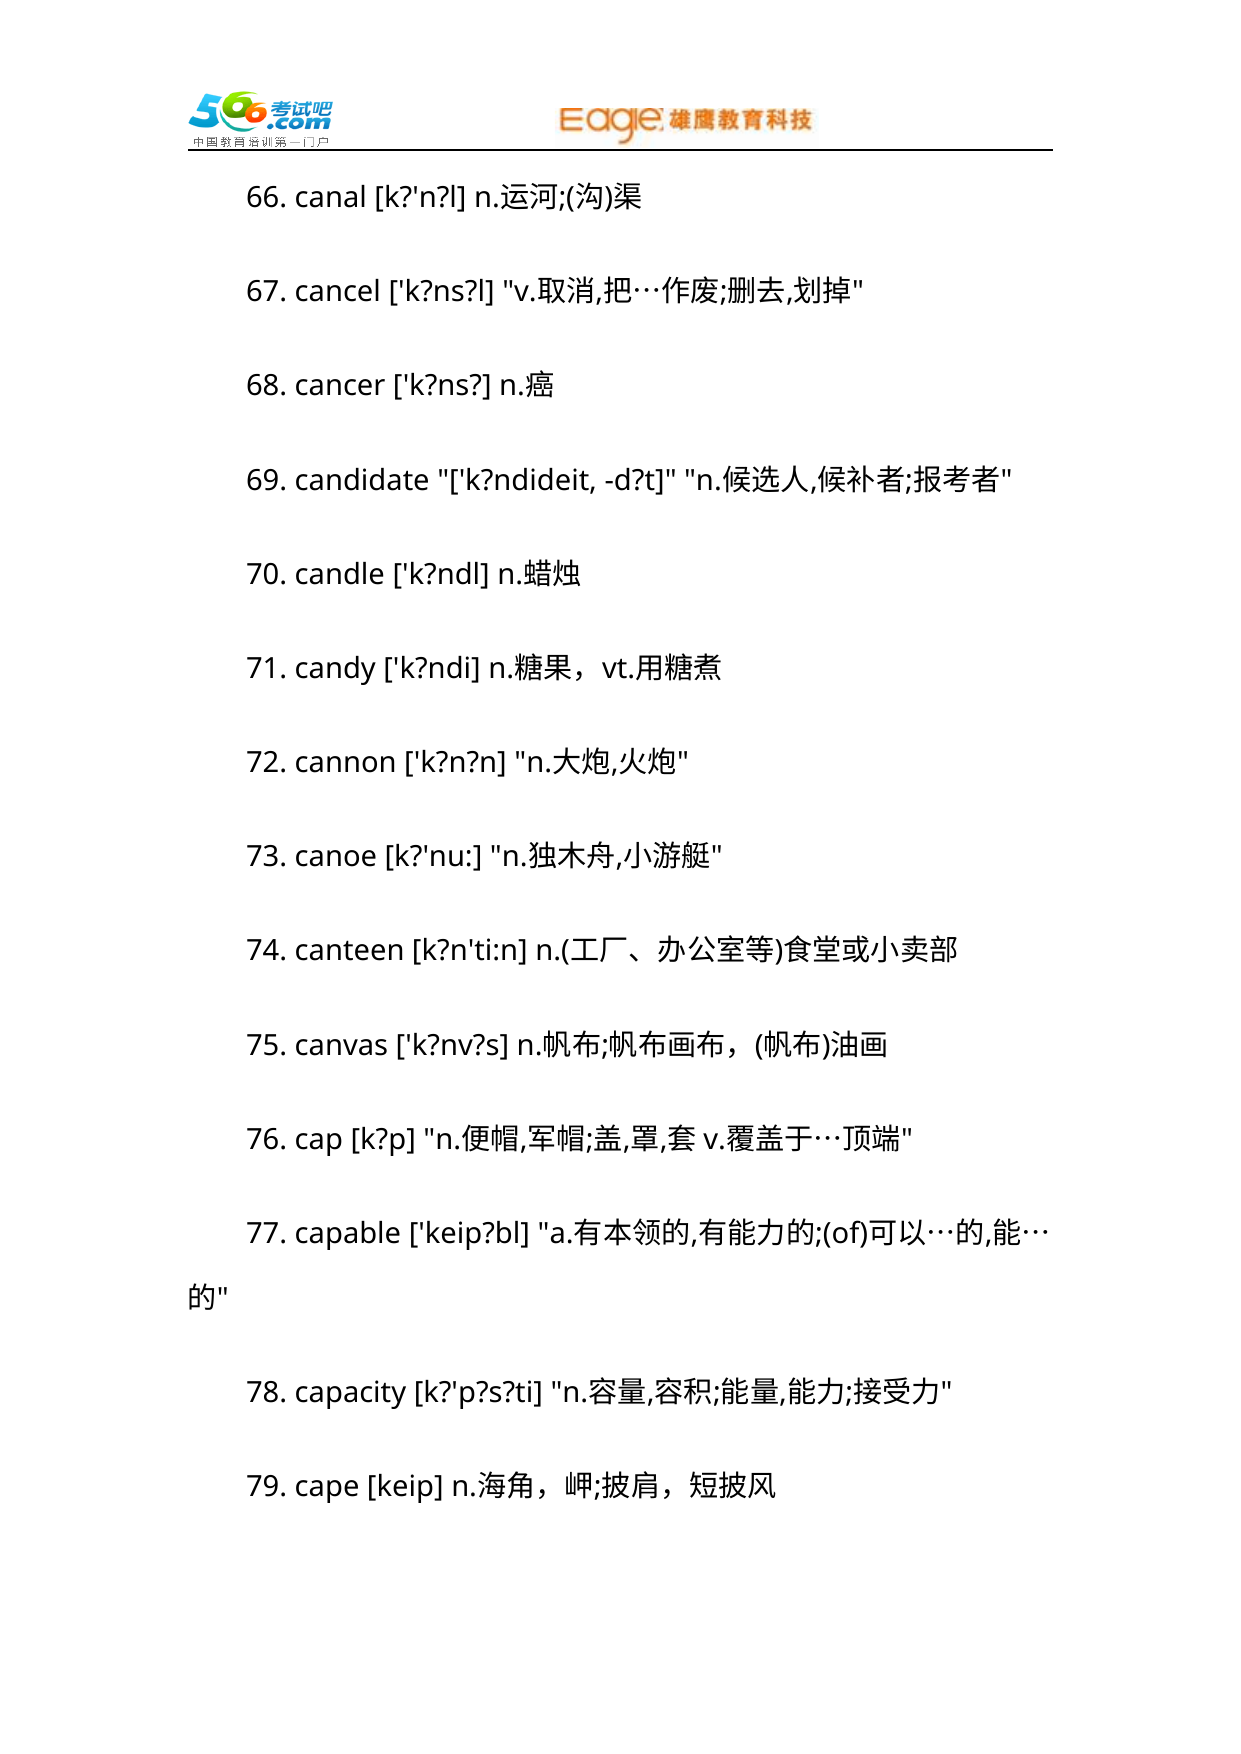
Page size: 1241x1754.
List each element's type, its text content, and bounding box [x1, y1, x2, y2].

text 77. capable ['keip?bl] "a.有本领的,有能力的;(of)可以…的,能…的" [187, 1198, 1053, 1328]
picture [554, 108, 819, 148]
text 76. cap [k?p] "n.便帽,军帽;盖,罩,套 v.覆盖于…顶端" [187, 1104, 1053, 1169]
picture [187, 88, 335, 148]
text 74. canteen [k?n'ti:n] n.(工厂、办公室等)食堂或小卖部 [187, 916, 1053, 981]
text 70. candle ['k?ndl] n.蜡烛 [187, 539, 1053, 604]
text 69. candidate "['k?ndideit, -d?t]" "n.候选人,候补者;报考者" [187, 445, 1053, 510]
text 68. cancer ['k?ns?] n.癌 [187, 351, 1053, 416]
text 71. candy ['k?ndi] n.糖果，vt.用糖煮 [187, 633, 1053, 698]
text 67. cancel ['k?ns?l] "v.取消,把…作废;删去,划掉" [187, 257, 1053, 322]
text 75. canvas ['k?nv?s] n.帆布;帆布画布，(帆布)油画 [187, 1010, 1053, 1075]
text 72. cannon ['k?n?n] "n.大炮,火炮" [187, 727, 1053, 792]
text 78. capacity [k?'p?s?ti] "n.容量,容积;能量,能力;接受力" [187, 1357, 1053, 1422]
text 79. cape [keip] n.海角，岬;披肩，短披风 [187, 1452, 1053, 1517]
text 73. canoe [k?'nu:] "n.独木舟,小游艇" [187, 822, 1053, 887]
text 66. canal [k?'n?l] n.运河;(沟)渠 [187, 162, 1053, 227]
